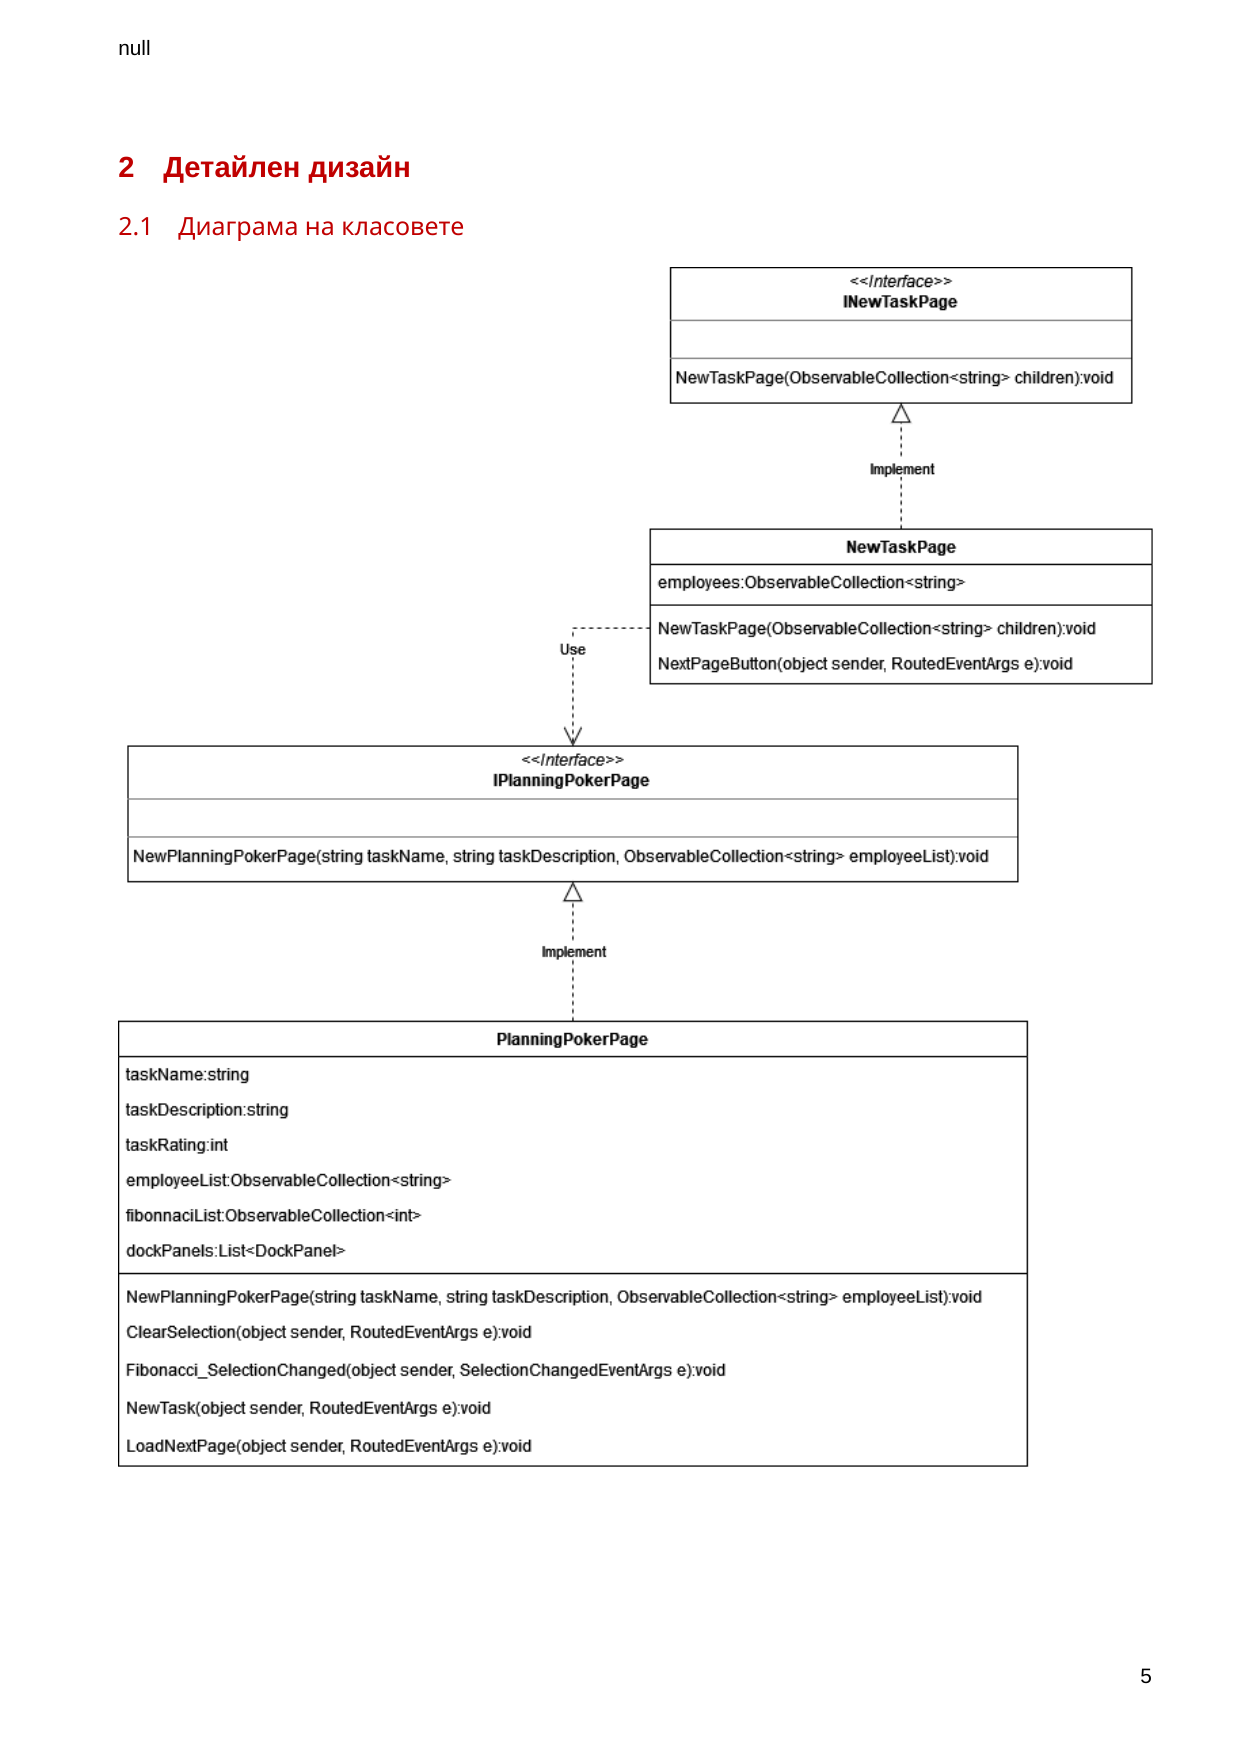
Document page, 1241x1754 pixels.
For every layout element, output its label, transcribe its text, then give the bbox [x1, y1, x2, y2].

subtitle Детайлен дизайн [118, 150, 1152, 183]
subtitle Диаграма на класовете [118, 208, 1152, 243]
picture [118, 267, 1153, 1471]
